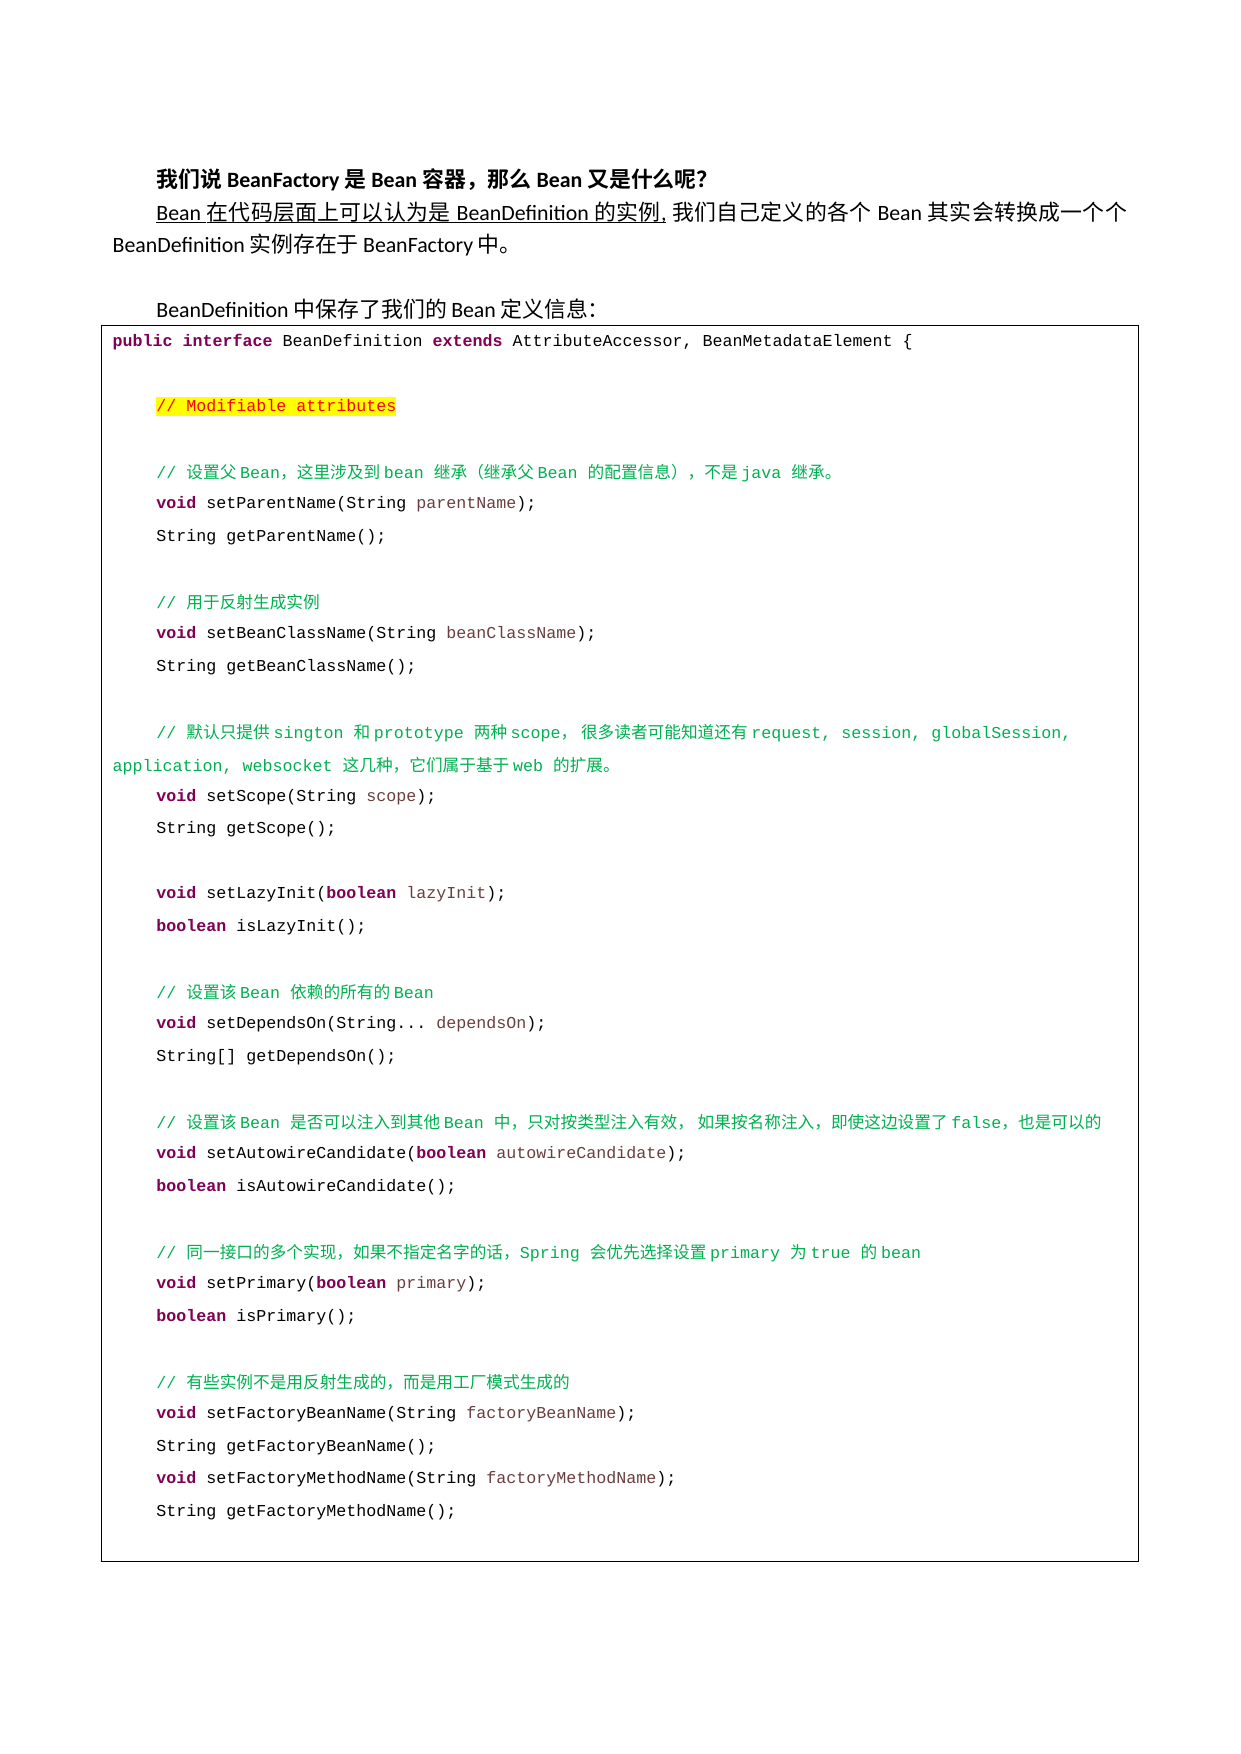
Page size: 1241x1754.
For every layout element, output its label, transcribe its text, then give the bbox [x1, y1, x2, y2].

text Bean 在代码层面上可以认为是 BeanDefinition 的实例, 我们自己定义的各个 Bean 其实会转换成一个个 BeanDefinition实例存在于BeanFactory中。 [112, 194, 1128, 259]
text 我们说 BeanFactory 是 Bean 容器，那么 Bean 又是什么呢？ [112, 162, 1128, 194]
text BeanDefinition 中保存了我们的Bean定义信息： [112, 292, 1128, 324]
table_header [102, 326, 1138, 1561]
